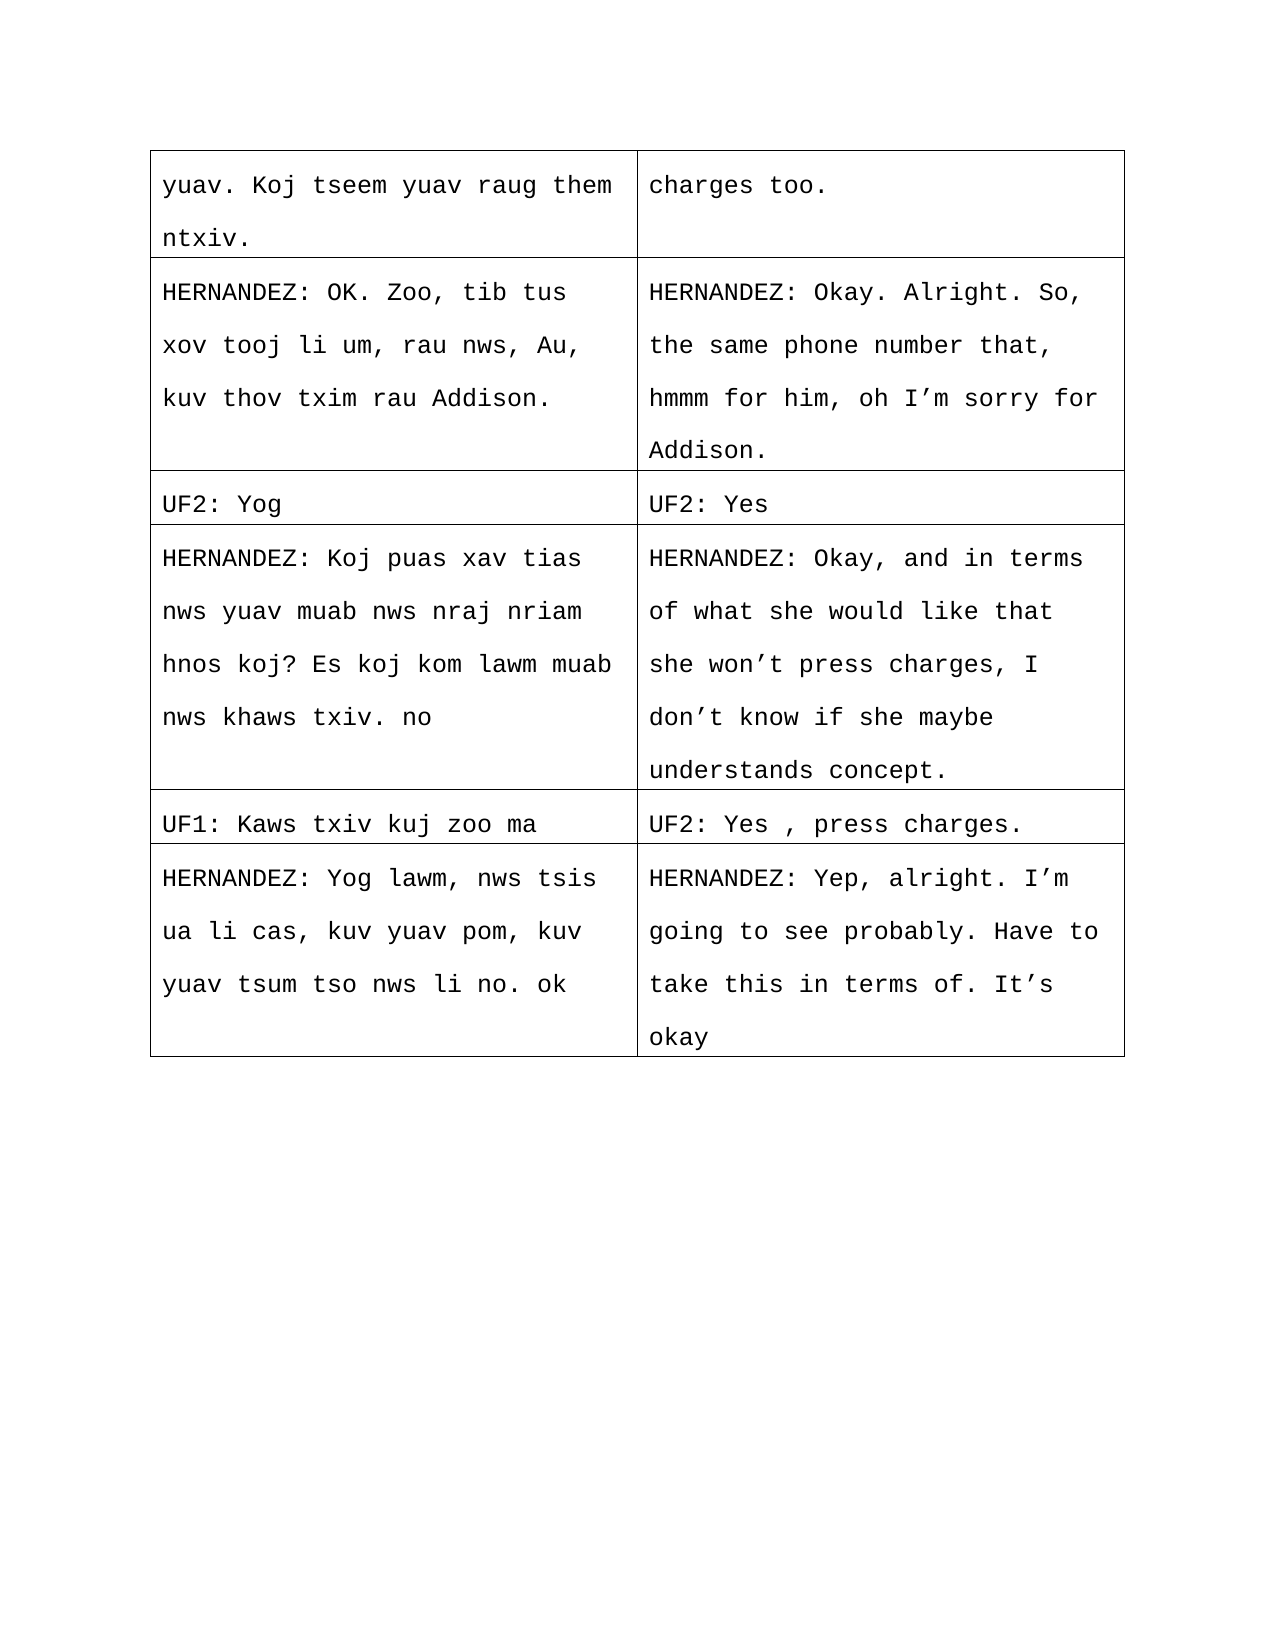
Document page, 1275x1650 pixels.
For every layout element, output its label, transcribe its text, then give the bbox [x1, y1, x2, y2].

table_cell HERNANDEZ: Okay. Alright. So, the same phone number that, hmmm for him, oh I’m sorry for Addison. [638, 258, 1124, 469]
table_cell UF2: Yes , press charges. [638, 790, 1124, 843]
table_cell UF2: Yog [151, 471, 637, 523]
table_cell HERNANDEZ: Yep, alright. I’m going to see probably. Have to take this in terms of. It’s okay [638, 844, 1124, 1056]
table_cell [638, 151, 1124, 257]
table_cell HERNANDEZ: Yog lawm, nws tsis ua li cas, kuv yuav pom, kuv yuav tsum tso nws li no. ok [151, 844, 637, 1056]
table_cell UF1: Kaws txiv kuj zoo ma [151, 790, 637, 843]
table_cell HERNANDEZ: Okay, and in terms of what she would like that she won’t press charges, I don’t know if she maybe understands concept. [638, 525, 1124, 789]
table_cell HERNANDEZ: OK. Zoo, tib tus xov tooj li um, rau nws, Au, kuv thov txim rau Addison. [151, 258, 637, 469]
table_cell HERNANDEZ: Koj puas xav tias nws yuav muab nws nraj nriam hnos koj? Es koj kom lawm muab nws khaws txiv. no [151, 525, 637, 789]
table_cell UF2: Yes [638, 471, 1124, 523]
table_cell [151, 151, 637, 257]
